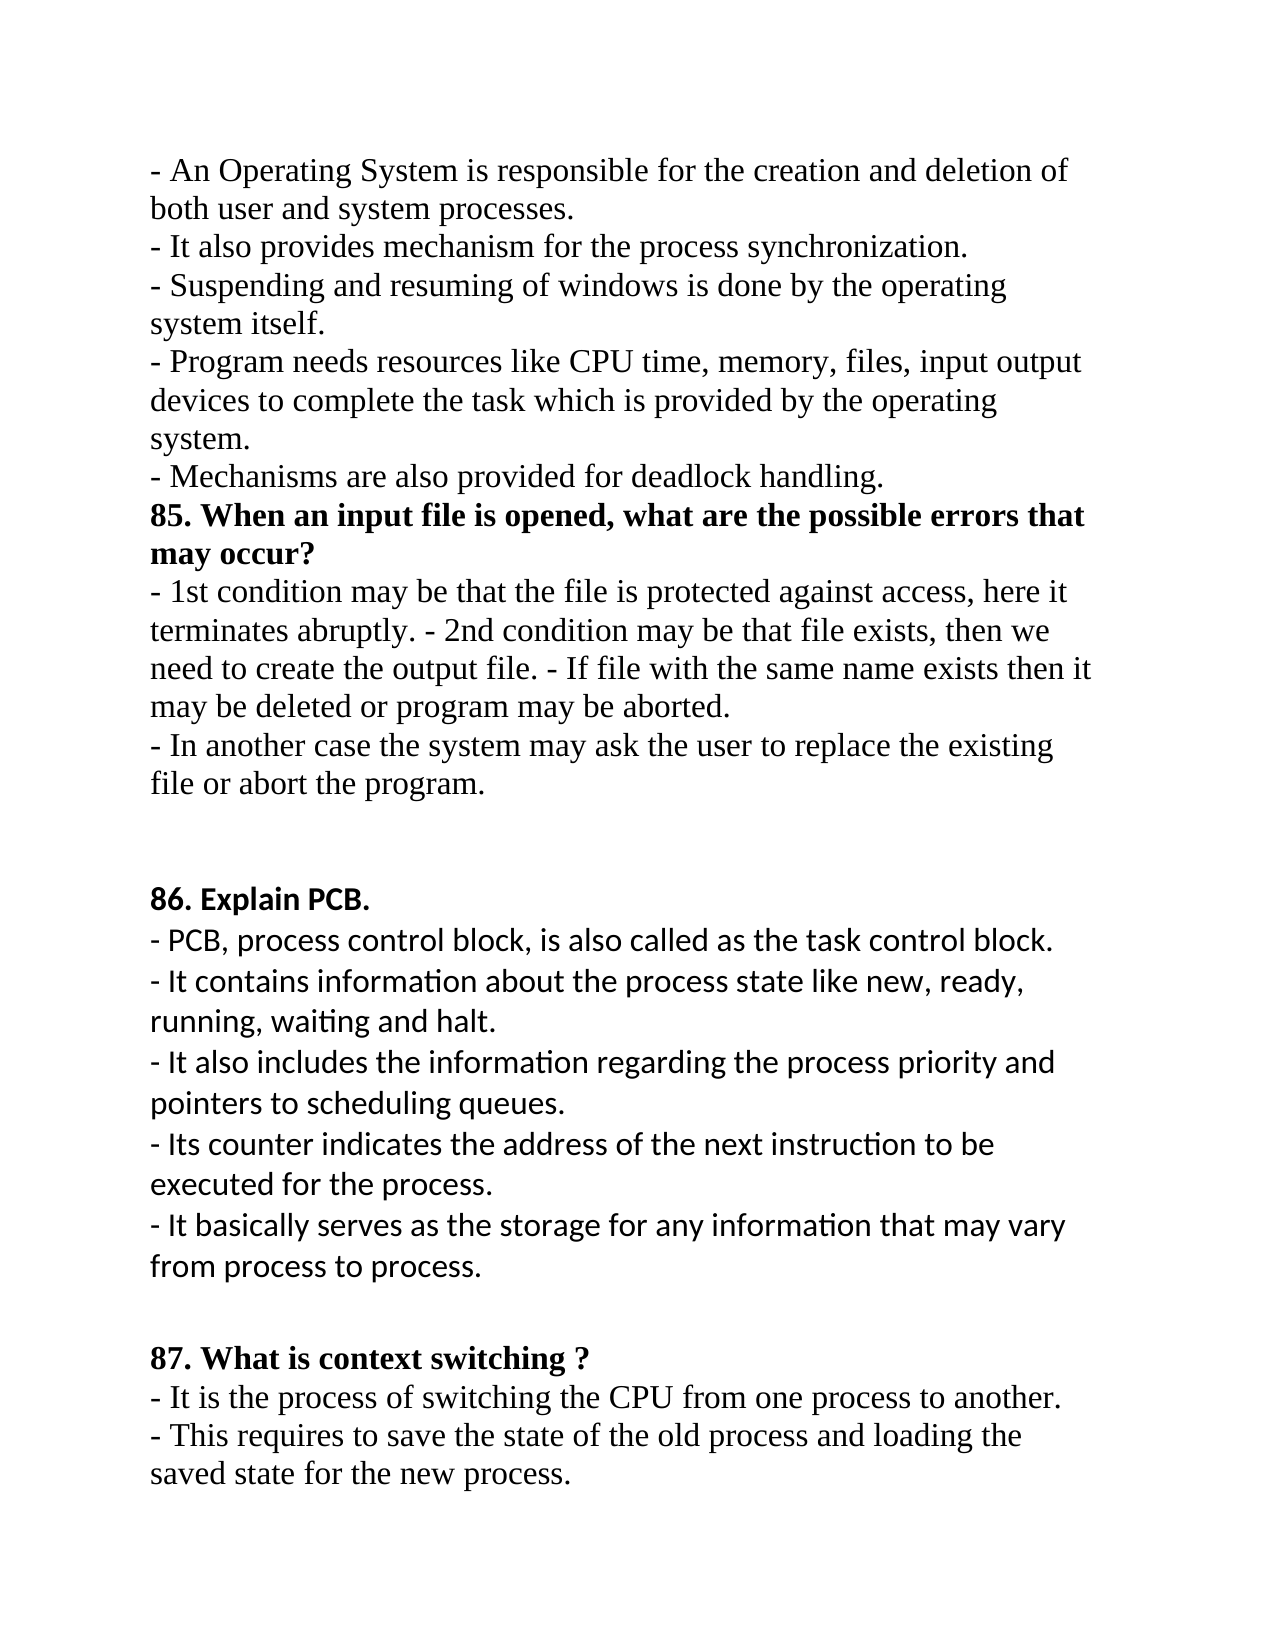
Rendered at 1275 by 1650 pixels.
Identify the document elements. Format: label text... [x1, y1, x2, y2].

table_cell 85. When an input file is opened, what are the possible errors that may occur? - 1st condition may be that the file is protected against access, here it terminates abruptly. - 2nd condition may be that file exists, then we need to create the output file. - If file with the same name exists then it may be deleted or program may be aborted. [139, 495, 1115, 725]
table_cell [139, 150, 1115, 495]
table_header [139, 1339, 1115, 1500]
table_cell - In another case the system may ask the user to replace the existing file or abort the program. 86. Explain PCB. - PCB, process control block, is also called as the task control block. - It contains information about the process state like new, ready, running, waiting and halt. - It also includes the information regarding the process priority and pointers to scheduling queues. - Its counter indicates the address of the next instruction to be executed for the process. - It basically serves as the storage for any information that may vary from process to process. [139, 725, 1115, 1286]
